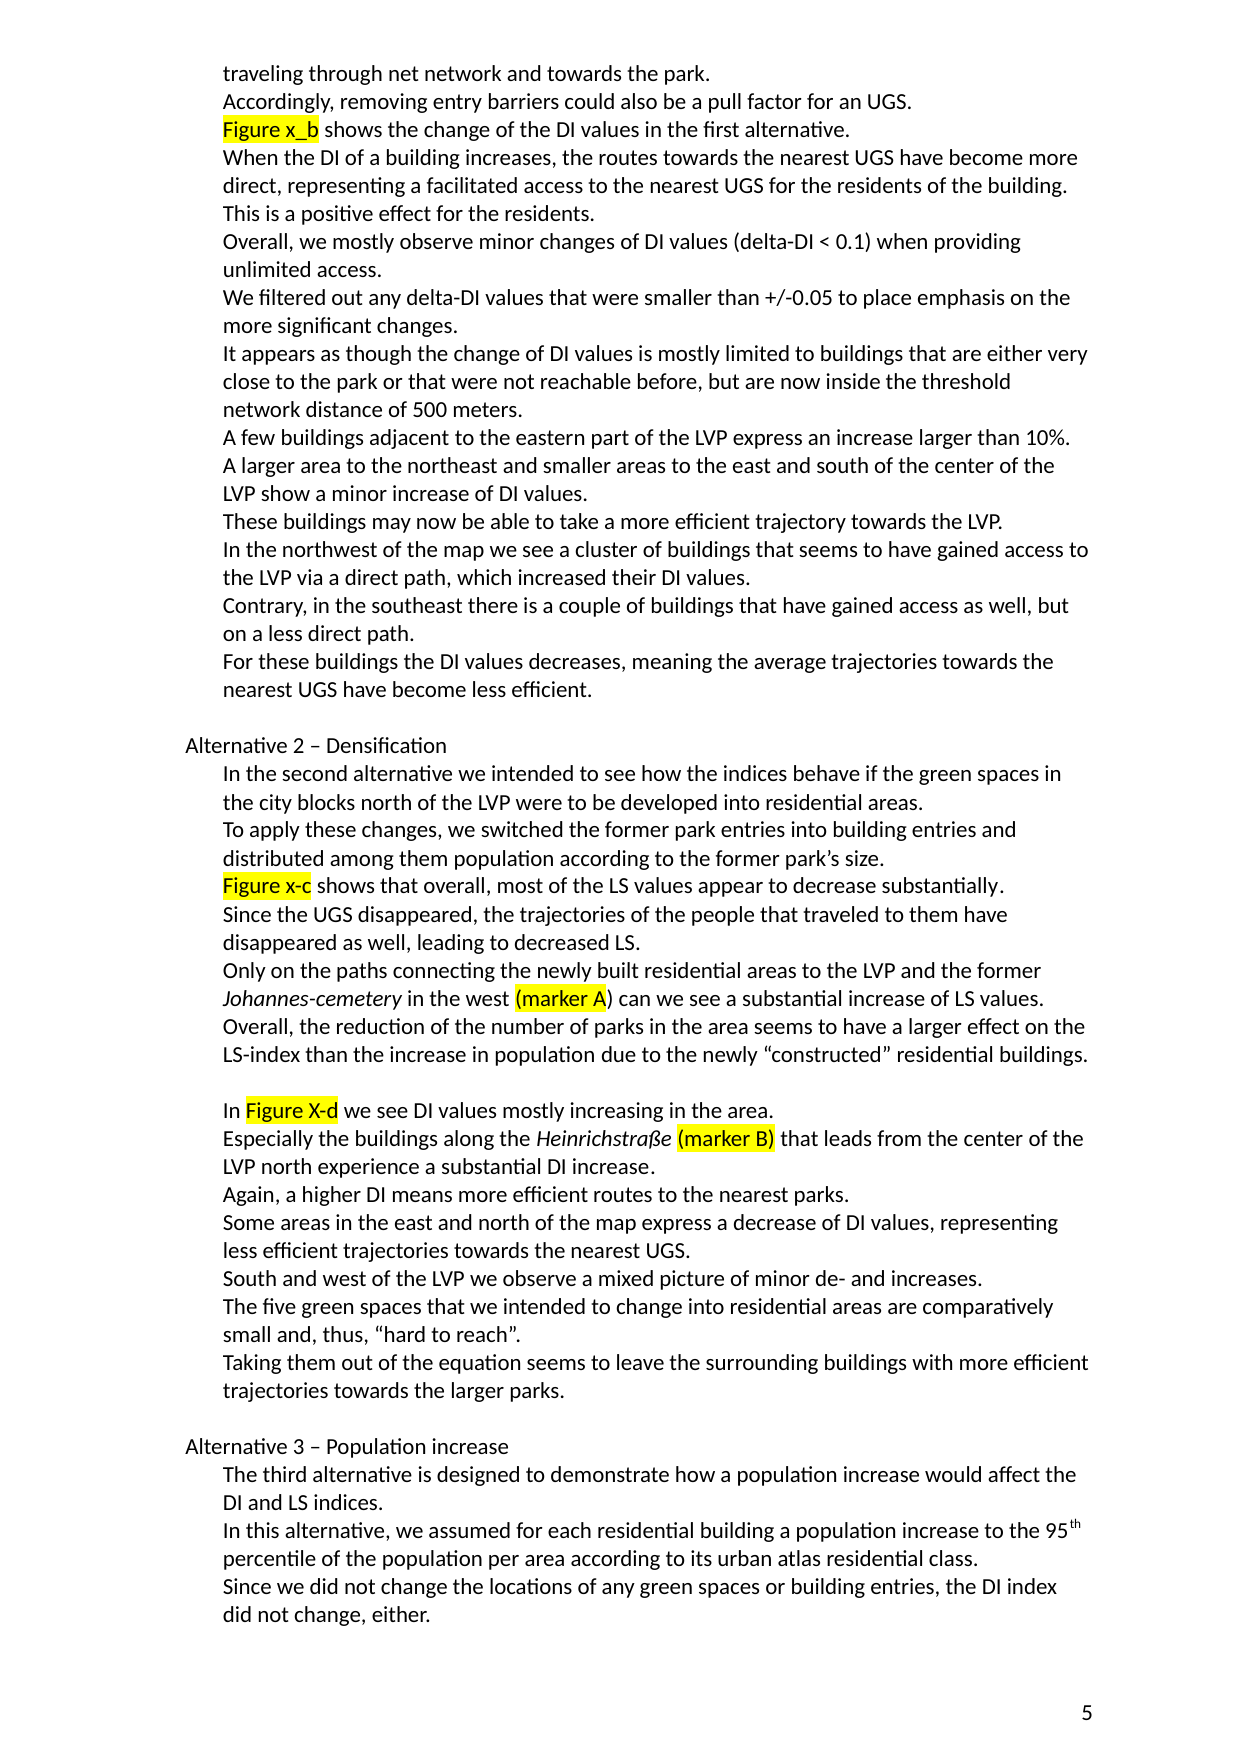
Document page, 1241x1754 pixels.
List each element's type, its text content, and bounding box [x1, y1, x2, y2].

text A few buildings adjacent to the eastern part of the LVP express an increase larger than 10%. [223, 423, 1093, 451]
text Alternative 3 – Population increase [185, 1432, 1093, 1460]
text Accordingly, removing entry barriers could also be a pull factor for an UGS. [223, 87, 1093, 115]
text Overall, we mostly observe minor changes of DI values (delta-DI < 0.1) when providing unlimited access. [223, 227, 1093, 283]
text South and west of the LVP we observe a mixed picture of minor de- and increases. [223, 1264, 1093, 1292]
text Again, a higher DI means more efficient routes to the nearest parks. [223, 1180, 1093, 1208]
text In Figure X-d we see DI values mostly increasing in the area. [338, 1096, 1093, 1124]
text Figure x_b shows the change of the DI values in the first alternative. [319, 115, 1093, 143]
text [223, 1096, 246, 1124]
text In the northwest of the map we see a cluster of buildings that seems to have gained access to the LVP via a direct path, which increased their DI values. [223, 535, 1093, 591]
text Overall, the reduction of the number of parks in the area seems to have a larger effect on the LS-index than the increase in population due to the newly “constructed” residential buildings. [223, 1012, 1093, 1068]
text In this alternative, we assumed for each residential building a population increase to the 95th percentile of the population per area according to its urban atlas residential class. [223, 1516, 1093, 1572]
text Some areas in the east and north of the map express a decrease of DI values, representing less efficient trajectories towards the nearest UGS. [223, 1208, 1093, 1264]
text To apply these changes, we switched the former park entries into building entries and distributed among them population according to the former park’s size. [223, 816, 1093, 872]
text Since the UGS disappeared, the trajectories of the people that traveled to them have disappeared as well, leading to decreased LS. [223, 900, 1093, 956]
text The five green spaces that we intended to change into residential areas are comparatively small and, thus, “hard to reach”. [223, 1292, 1093, 1348]
text It appears as though the change of DI values is mostly limited to buildings that are either very close to the park or that were not reachable before, but are now inside the threshold network distance of 500 meters. [223, 339, 1093, 423]
text In the second alternative we intended to see how the indices behave if the green spaces in the city blocks north of the LVP were to be developed into residential areas. [223, 759, 1093, 816]
text Only on the paths connecting the newly built residential areas to the LVP and the former Johannes-cemetery in the west (marker A) can we see a substantial increase of LS values. [223, 956, 1093, 1012]
text Alternative 2 – Densification [185, 732, 1093, 759]
text This is a positive effect for the residents. [223, 199, 1093, 227]
text A larger area to the northeast and smaller areas to the east and south of the center of the LVP show a minor increase of DI values. [223, 451, 1093, 507]
text Figure x-c shows that overall, most of the LS values appear to decrease substantially. [311, 872, 1093, 900]
text The third alternative is designed to demonstrate how a population increase would affect the DI and LS indices. [223, 1460, 1093, 1516]
text Taking them out of the equation seems to leave the surrounding buildings with more efficient trajectories towards the larger parks. [223, 1348, 1093, 1404]
text Since we did not change the locations of any green spaces or building entries, the DI index did not change, either. [223, 1572, 1093, 1628]
text Especially the buildings along the Heinrichstraße (marker B) that leads from the center of the LVP north experience a substantial DI increase. [223, 1124, 1093, 1180]
text On the other hand, more people could reach the LVP, increasing the overall amount of people traveling through net network and towards the park. [223, 59, 1093, 87]
text These buildings may now be able to take a more efficient trajectory towards the LVP. [223, 507, 1093, 535]
text For these buildings the DI values decreases, meaning the average trajectories towards the nearest UGS have become less efficient. [223, 647, 1093, 703]
text We filtered out any delta-DI values that were smaller than +/-0.05 to place emphasis on the more significant changes. [223, 283, 1093, 339]
text Contrary, in the southeast there is a couple of buildings that have gained access as well, but on a less direct path. [223, 591, 1093, 647]
